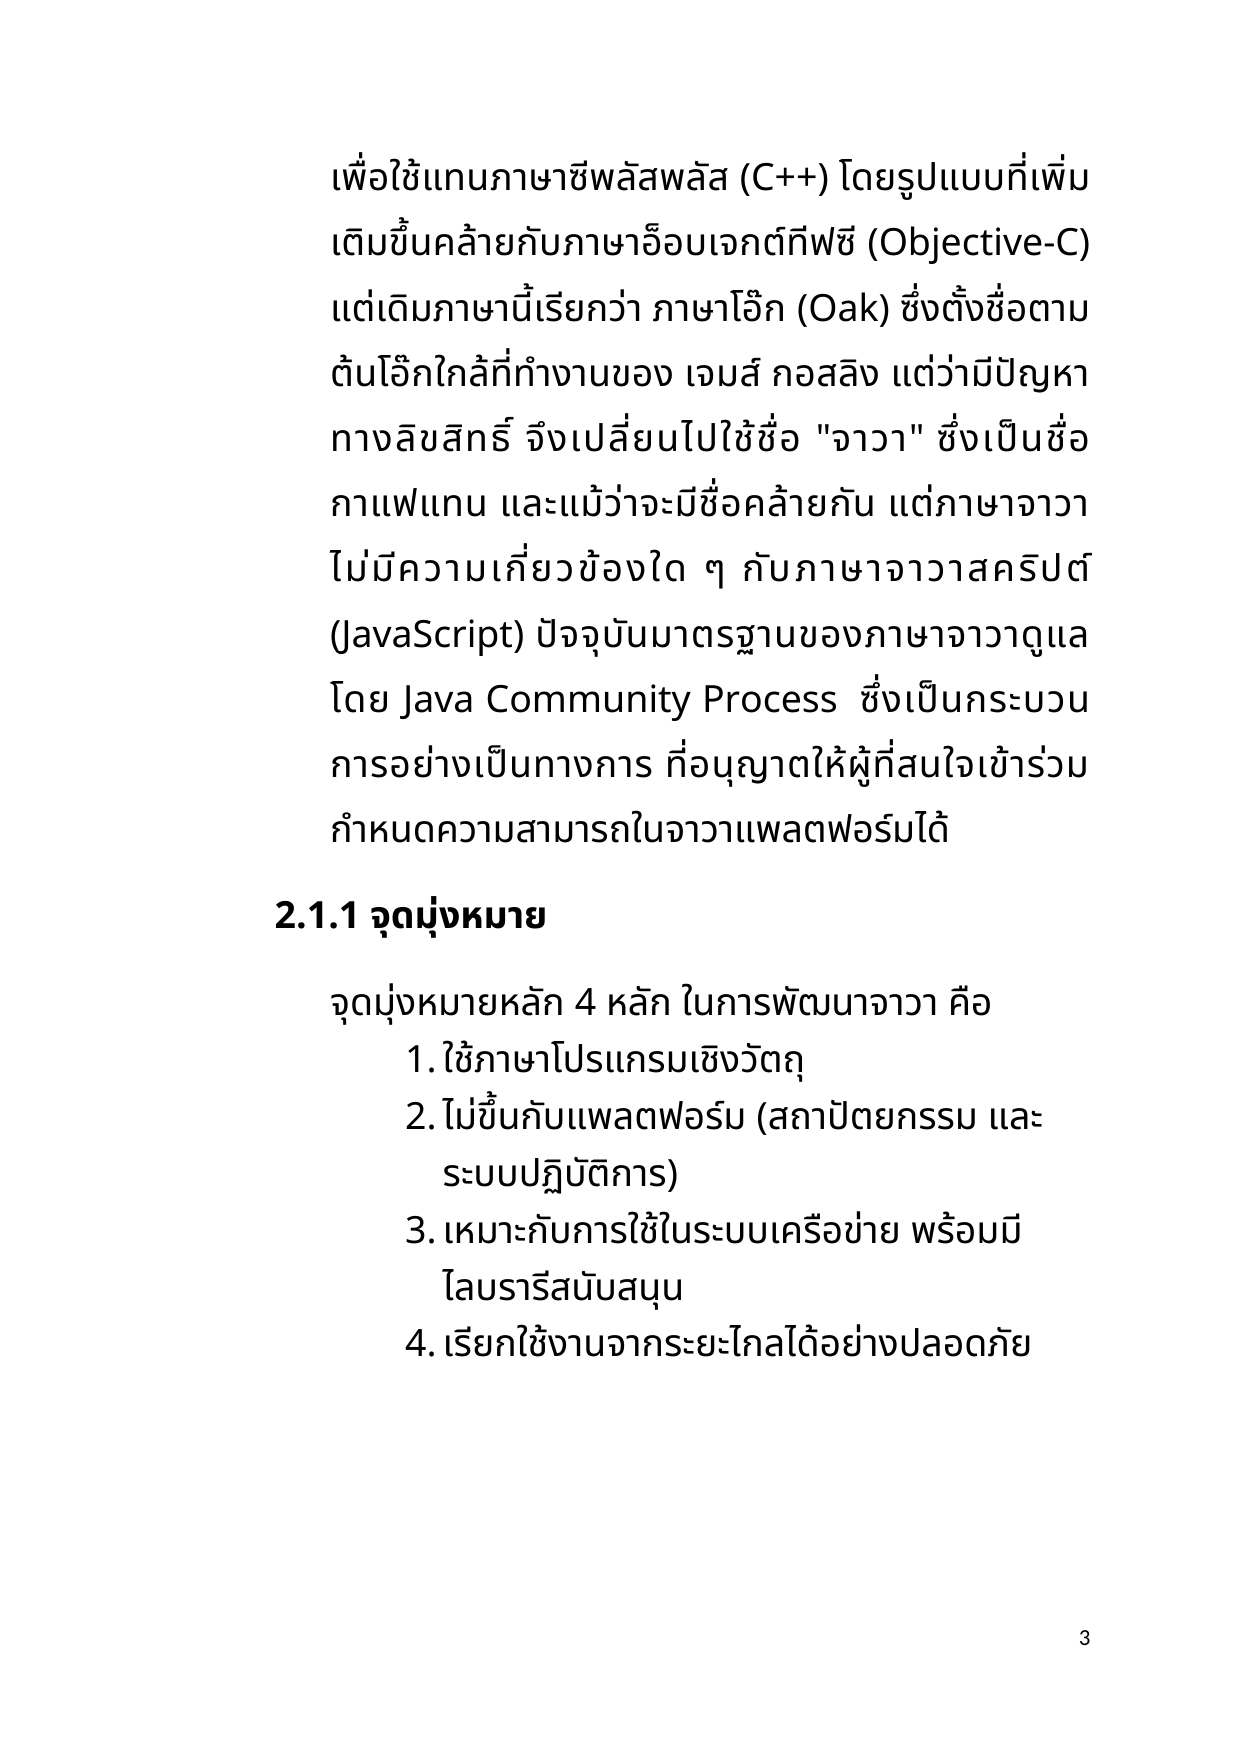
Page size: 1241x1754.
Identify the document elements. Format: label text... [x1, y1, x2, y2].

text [330, 150, 1090, 859]
list เหมาะกับการใช้ในระบบเครือข่าย พร้อมมีไลบรารีสนับสนุน [405, 1203, 1090, 1317]
text 2.1.1 จุดมุ่งหมาย [255, 889, 1090, 946]
text จุดมุ่งหมายหลัก 4 หลัก ในการพัฒนาจาวา คือ [180, 975, 1090, 1032]
list ไม่ขึ้นกับแพลตฟอร์ม (สถาปัตยกรรม และ ระบบปฏิบัติการ) [405, 1089, 1090, 1203]
list เรียกใช้งานจากระยะไกลได้อย่างปลอดภัย [405, 1317, 1090, 1374]
list ใช้ภาษาโปรแกรมเชิงวัตถุ [405, 1032, 1090, 1089]
